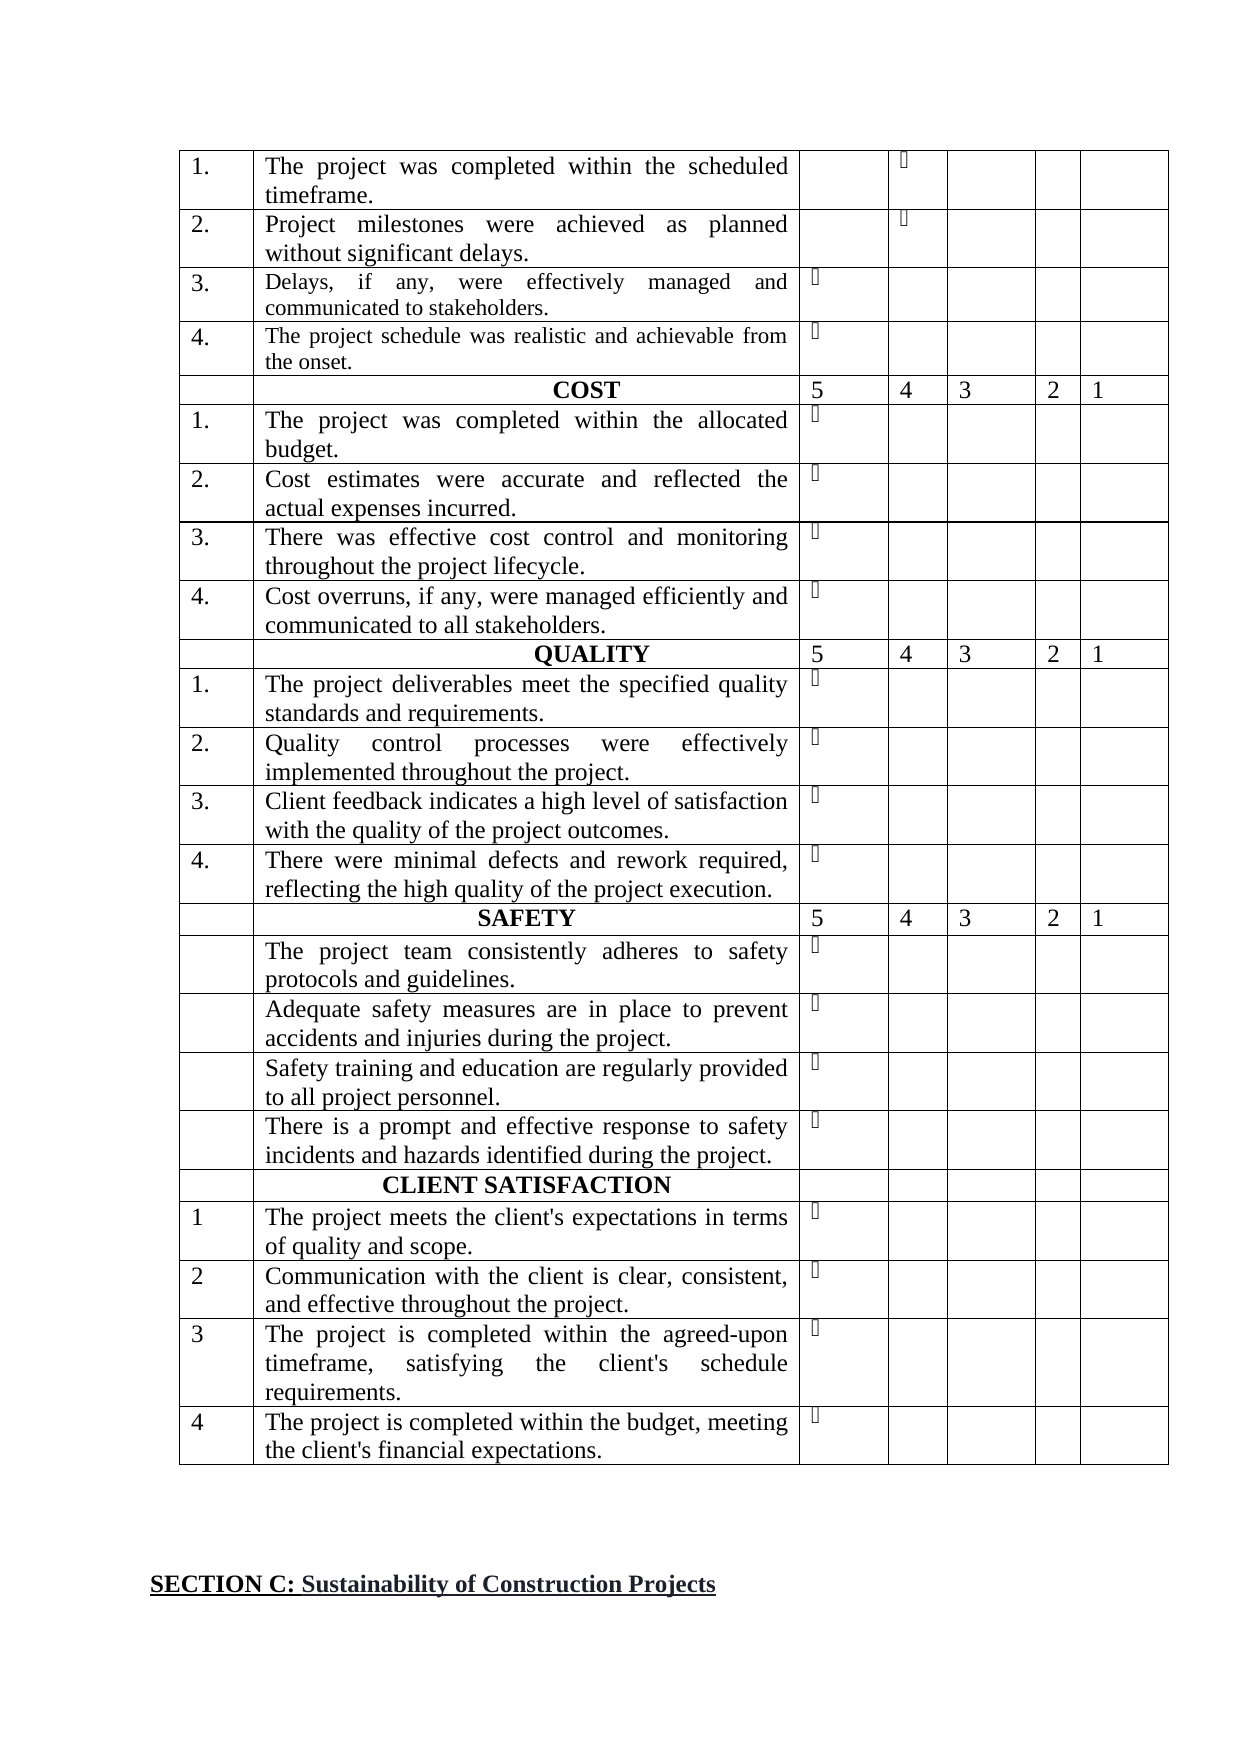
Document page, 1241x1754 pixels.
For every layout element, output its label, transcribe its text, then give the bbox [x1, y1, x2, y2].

table_cell [889, 523, 947, 580]
table_cell [1036, 268, 1080, 321]
table_cell [889, 728, 947, 785]
table_cell [889, 151, 947, 208]
table_cell [948, 268, 1035, 321]
table_cell [800, 210, 888, 267]
table_cell Cost estimates were accurate and reflected the actual expenses incurred. [254, 464, 799, 521]
table_cell SAFETY [254, 904, 799, 935]
table_cell [1036, 669, 1080, 727]
table_cell [948, 994, 1035, 1052]
table_cell 2 [1036, 640, 1080, 668]
table_cell [1036, 1261, 1080, 1318]
table_cell 5 [800, 376, 888, 404]
table_cell [180, 994, 253, 1052]
table_cell [889, 1170, 947, 1201]
table_cell [1081, 210, 1168, 267]
table_cell 2 [1036, 904, 1080, 935]
table_cell [948, 728, 1035, 785]
table_cell 4. [180, 322, 253, 374]
table_cell The project schedule was realistic and achievable from the onset. [254, 322, 799, 374]
table_cell [1081, 1202, 1168, 1260]
table_cell [889, 936, 947, 993]
table_cell [800, 1319, 888, 1406]
table_cell 2. [180, 728, 253, 785]
table_cell [889, 1407, 947, 1464]
table_cell The project meets the client's expectations in terms of quality and scope. [254, 1202, 799, 1260]
table_cell COST [254, 376, 799, 404]
table_cell Communication with the client is clear, consistent, and effective throughout the project. [254, 1261, 799, 1318]
table_cell 1 [1081, 904, 1168, 935]
table_cell 4. [180, 845, 253, 902]
table_cell [800, 1407, 888, 1464]
table_cell Client feedback indicates a high level of satisfaction with the quality of the project outcomes. [254, 786, 799, 844]
table_cell 2 [1036, 376, 1080, 404]
table_cell [1081, 405, 1168, 463]
table_cell [948, 1053, 1035, 1110]
table_cell [800, 994, 888, 1052]
table_cell [1036, 464, 1080, 521]
table_cell [180, 640, 253, 668]
table_cell 1 [1081, 640, 1168, 668]
table_cell There were minimal defects and rework required, reflecting the high quality of the project execution. [254, 845, 799, 902]
table_cell 3. [180, 523, 253, 580]
table_cell There was effective cost control and monitoring throughout the project lifecycle. [254, 523, 799, 580]
table_cell [889, 464, 947, 521]
table_cell [800, 405, 888, 463]
table_cell The project was completed within the scheduled timeframe. [254, 151, 799, 208]
table_cell [948, 322, 1035, 374]
table_cell [1036, 936, 1080, 993]
table_cell [948, 786, 1035, 844]
table_cell The project deliverables meet the specified quality standards and requirements. [254, 669, 799, 727]
table_cell [1036, 322, 1080, 374]
table_cell [1036, 210, 1080, 267]
table_cell [800, 1202, 888, 1260]
table_cell Delays, if any, were effectively managed and communicated to stakeholders. [254, 268, 799, 321]
table_cell [889, 581, 947, 638]
table_cell The project is completed within the agreed-upon timeframe, satisfying the client's schedule requirements. [254, 1319, 799, 1406]
table_cell The project is completed within the budget, meeting the client's financial expectations. [254, 1407, 799, 1464]
table_cell [800, 936, 888, 993]
table_cell [800, 581, 888, 638]
table_cell 1. [180, 405, 253, 463]
table_cell [948, 1170, 1035, 1201]
table_cell [1081, 1111, 1168, 1169]
table_cell [1036, 1319, 1080, 1406]
table_cell [948, 669, 1035, 727]
table_cell 5 [800, 640, 888, 668]
table_cell 2. [180, 464, 253, 521]
table_cell [800, 1170, 888, 1201]
table_cell [1081, 322, 1168, 374]
table_cell 1. [180, 151, 253, 208]
table_cell Project milestones were achieved as planned without significant delays. [254, 210, 799, 267]
table_cell [1036, 786, 1080, 844]
table_cell [1036, 845, 1080, 902]
table_cell [1036, 1170, 1080, 1201]
table_cell 3. [180, 268, 253, 321]
table_cell [1081, 1053, 1168, 1110]
table_cell [180, 376, 253, 404]
table_cell [889, 268, 947, 321]
table_cell [889, 1111, 947, 1169]
table_cell [800, 845, 888, 902]
table_cell [889, 1053, 947, 1110]
table_cell The project was completed within the allocated budget. [254, 405, 799, 463]
table_cell [1081, 581, 1168, 638]
table_cell [800, 322, 888, 374]
table_cell [1081, 1407, 1168, 1464]
table_cell [948, 1202, 1035, 1260]
table_cell [1081, 994, 1168, 1052]
table_cell [889, 845, 947, 902]
table_cell 1 [180, 1202, 253, 1260]
table_cell CLIENT SATISFACTION [254, 1170, 799, 1201]
table_cell [1036, 994, 1080, 1052]
table_cell [1036, 1111, 1080, 1169]
table_cell [1081, 268, 1168, 321]
table_cell 3. [180, 786, 253, 844]
table_cell There is a prompt and effective response to safety incidents and hazards identified during the project. [254, 1111, 799, 1169]
table_cell [180, 904, 253, 935]
table_cell Adequate safety measures are in place to prevent accidents and injuries during the project. [254, 994, 799, 1052]
table_cell [889, 210, 947, 267]
table_cell [1081, 1261, 1168, 1318]
table_cell [800, 1111, 888, 1169]
table_cell [800, 669, 888, 727]
table_cell Safety training and education are regularly provided to all project personnel. [254, 1053, 799, 1110]
table_cell 4 [889, 376, 947, 404]
table_cell [180, 1053, 253, 1110]
table_cell 3 [948, 376, 1035, 404]
table_cell [800, 1053, 888, 1110]
table_cell Cost overruns, if any, were managed efficiently and communicated to all stakeholders. [254, 581, 799, 638]
table_cell [948, 1111, 1035, 1169]
table_cell [889, 994, 947, 1052]
table_cell [800, 1261, 888, 1318]
table_cell [948, 1319, 1035, 1406]
table_cell [180, 1170, 253, 1201]
table_cell [948, 210, 1035, 267]
table_cell Quality control processes were effectively implemented throughout the project. [254, 728, 799, 785]
table_cell [1081, 845, 1168, 902]
table_cell 3 [948, 640, 1035, 668]
table_cell [948, 151, 1035, 208]
table_cell [800, 786, 888, 844]
table_cell [1081, 1319, 1168, 1406]
table_cell [948, 464, 1035, 521]
table_cell [1081, 523, 1168, 580]
table_cell [180, 1111, 253, 1169]
table_cell 4 [889, 904, 947, 935]
table_cell [889, 322, 947, 374]
table_cell [889, 1202, 947, 1260]
table_cell [948, 845, 1035, 902]
table_cell [1036, 405, 1080, 463]
table_cell [1036, 581, 1080, 638]
list SECTION C: Sustainability of Construction Projects [150, 1569, 1090, 1598]
table_cell [800, 151, 888, 208]
table_cell [1036, 728, 1080, 785]
table_cell [1036, 151, 1080, 208]
table_cell 2. [180, 210, 253, 267]
table_cell [889, 1261, 947, 1318]
table_cell 4 [180, 1407, 253, 1464]
table_cell [948, 1261, 1035, 1318]
table_cell [889, 1319, 947, 1406]
table_cell [948, 1407, 1035, 1464]
table_cell [800, 268, 888, 321]
table_cell [948, 936, 1035, 993]
table_cell [1081, 936, 1168, 993]
table_cell 1. [180, 669, 253, 727]
table_cell [948, 405, 1035, 463]
table_cell [800, 464, 888, 521]
table_cell 3 [180, 1319, 253, 1406]
table_cell 4 [889, 640, 947, 668]
table_cell [948, 523, 1035, 580]
table_cell [1036, 1053, 1080, 1110]
table_cell [1036, 1202, 1080, 1260]
table_cell [889, 786, 947, 844]
table_cell [800, 728, 888, 785]
table_cell 3 [948, 904, 1035, 935]
table_cell [1081, 464, 1168, 521]
table_cell [1036, 1407, 1080, 1464]
table_cell [1036, 523, 1080, 580]
table_cell [1081, 728, 1168, 785]
table_cell [1081, 151, 1168, 208]
table_cell 1 [1081, 376, 1168, 404]
table_cell [889, 669, 947, 727]
table_cell 2 [180, 1261, 253, 1318]
table_cell 5 [800, 904, 888, 935]
table_cell [948, 581, 1035, 638]
table_cell QUALITY [254, 640, 799, 668]
table_cell [800, 523, 888, 580]
table_cell [180, 936, 253, 993]
table_cell The project team consistently adheres to safety protocols and guidelines. [254, 936, 799, 993]
table_cell 4. [180, 581, 253, 638]
table_cell [889, 405, 947, 463]
table_cell [1081, 1170, 1168, 1201]
table_cell [1081, 786, 1168, 844]
table_cell [1081, 669, 1168, 727]
